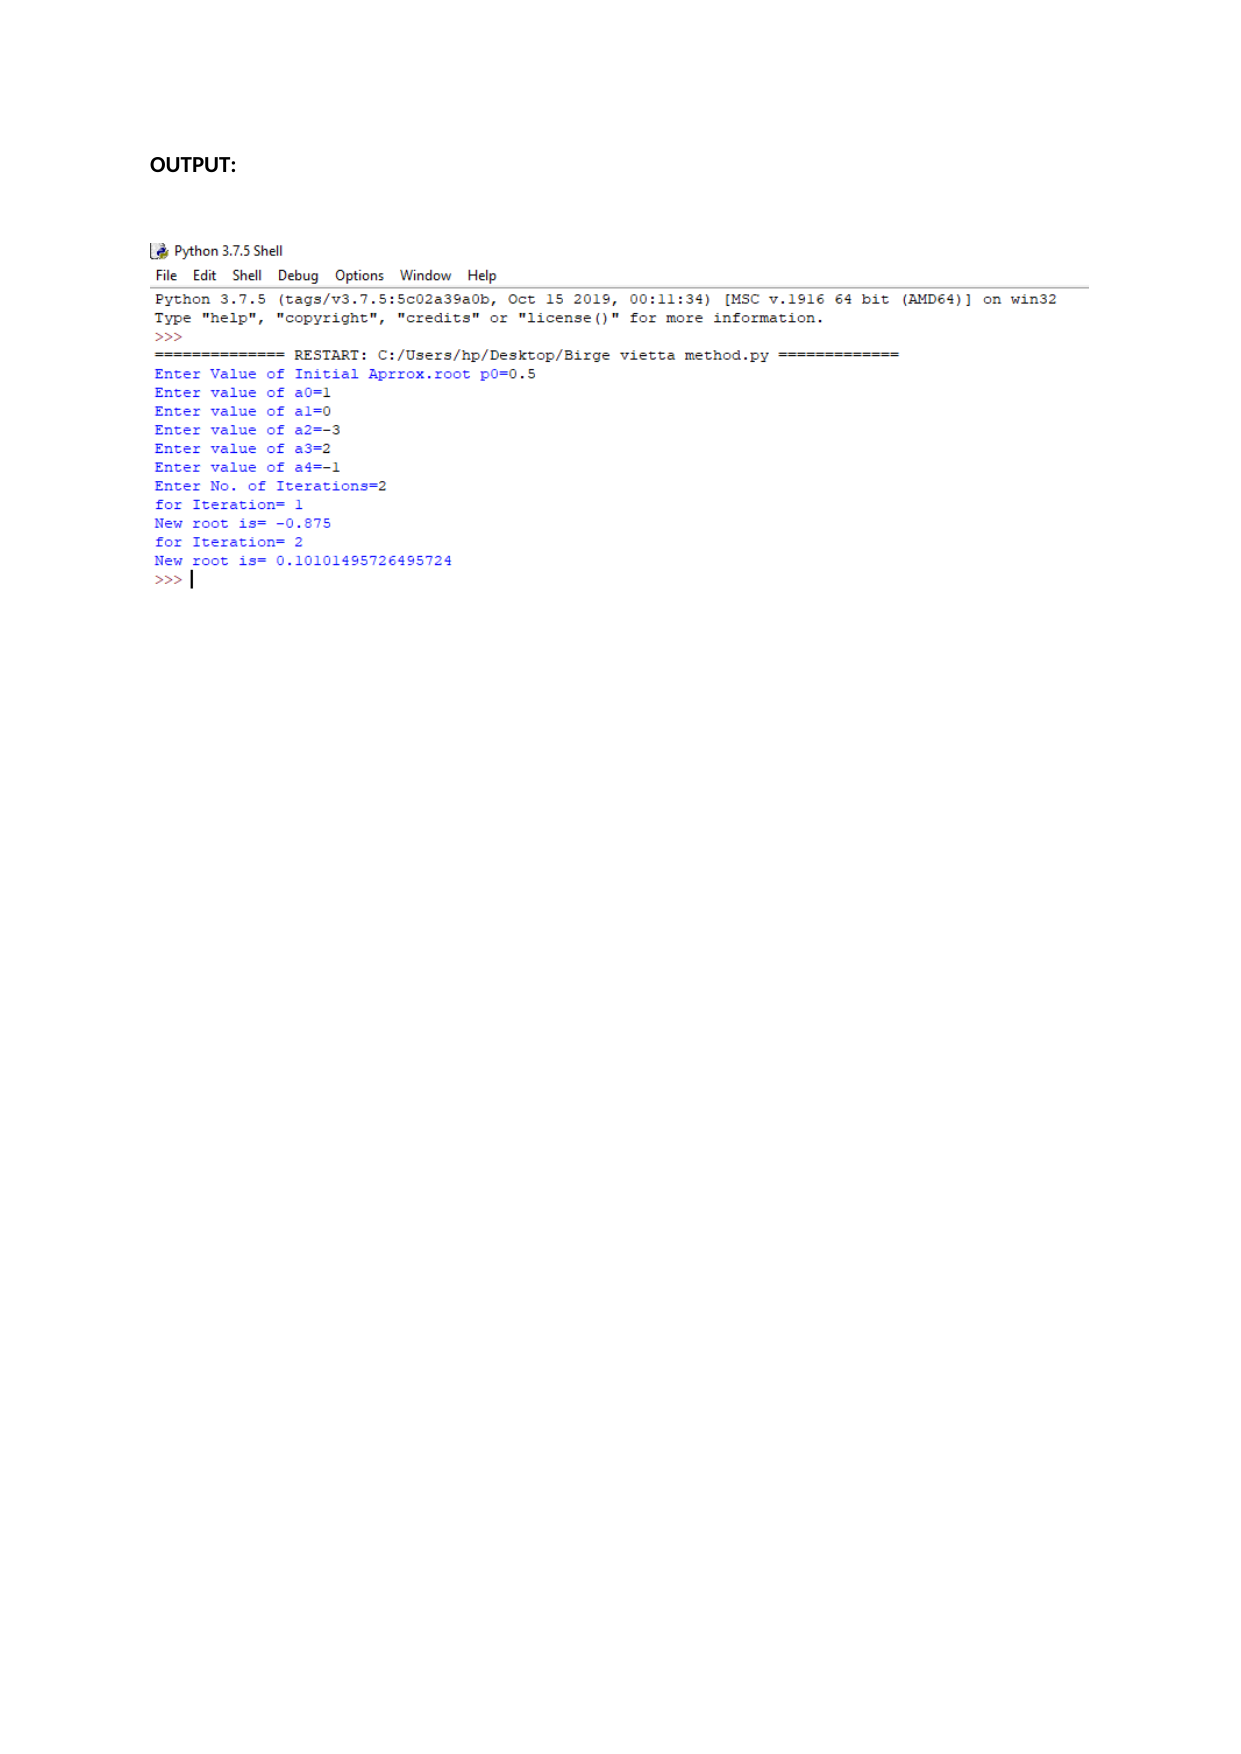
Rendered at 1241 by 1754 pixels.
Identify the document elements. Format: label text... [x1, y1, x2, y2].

text OUTPUT: [150, 150, 1090, 178]
picture [150, 243, 1089, 668]
